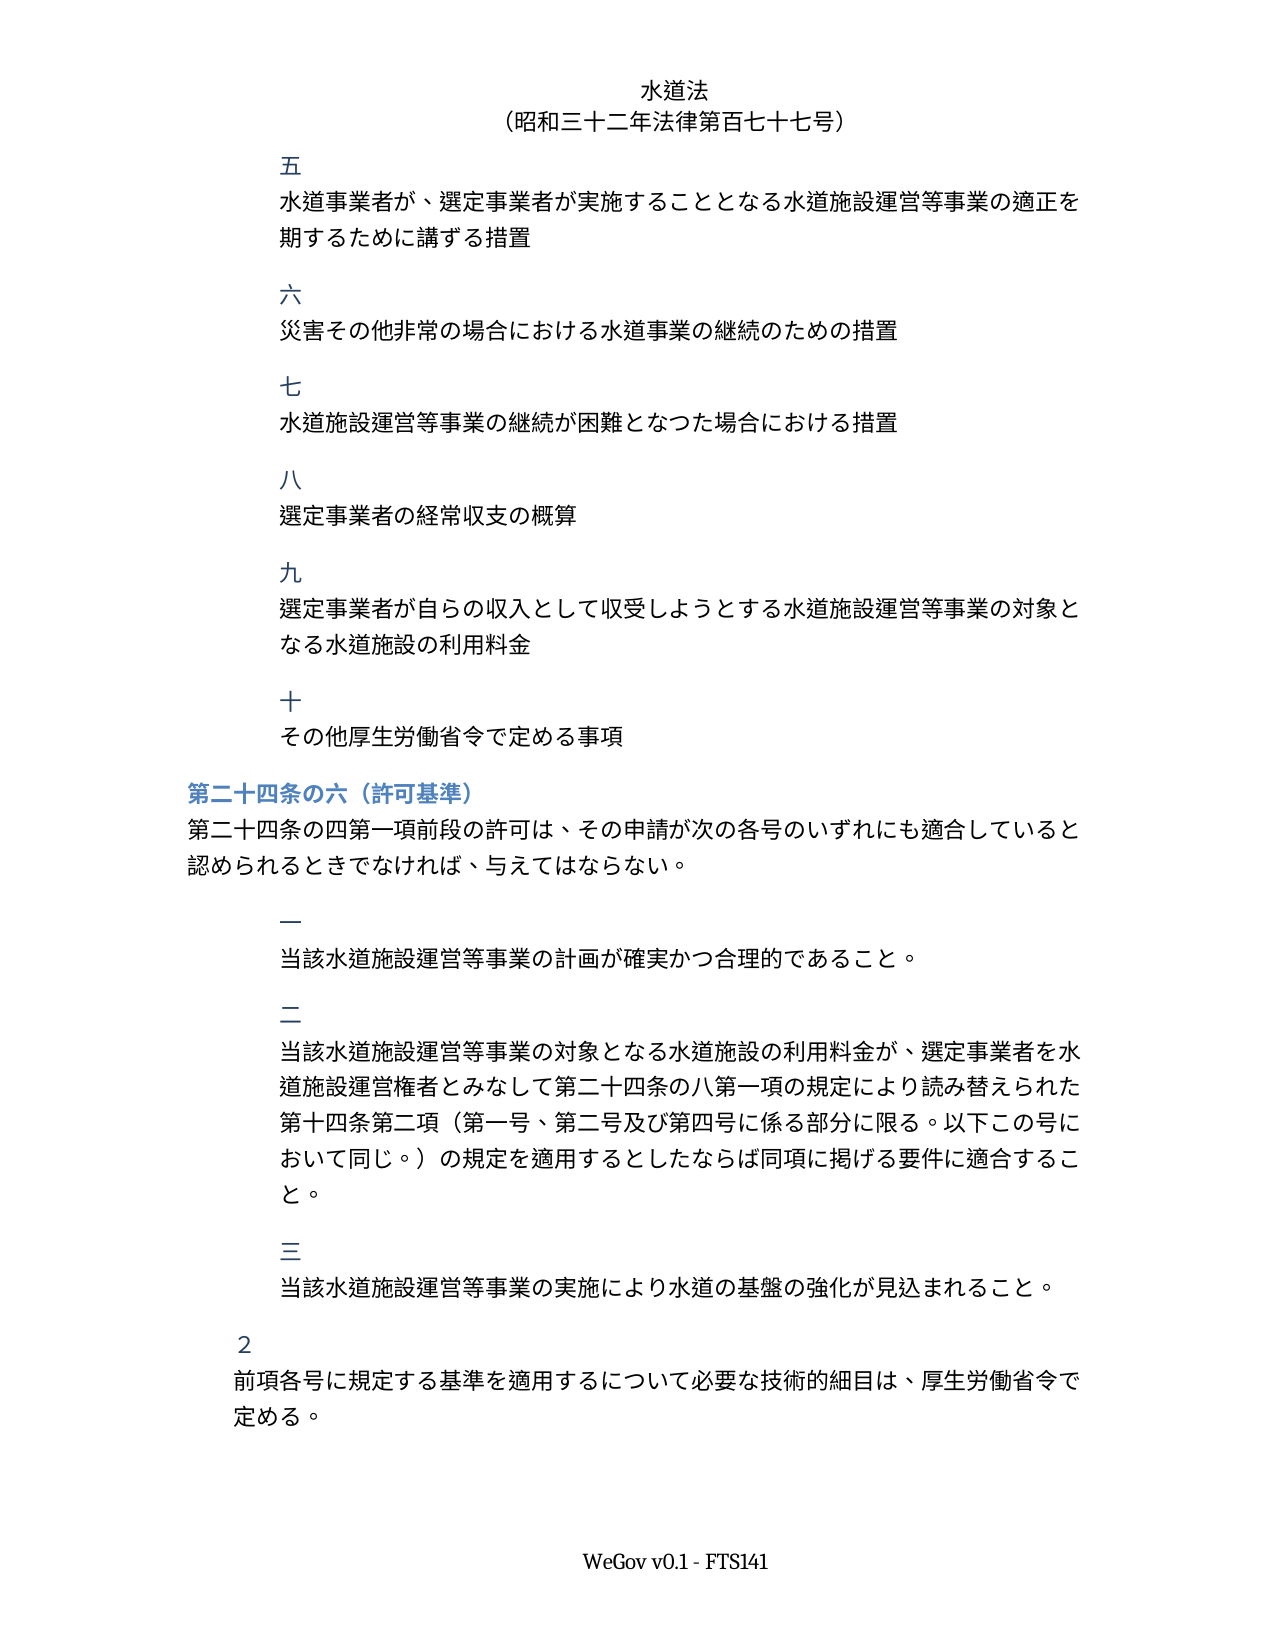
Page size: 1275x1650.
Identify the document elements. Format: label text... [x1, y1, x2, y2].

text 前項各号に規定する基準を適用するについて必要な技術的細目は、厚生労働省令で定める。 [233, 1364, 1087, 1432]
subtitle 七 [279, 371, 1087, 403]
subtitle ２ [233, 1329, 1087, 1360]
subtitle 五 [279, 150, 1087, 181]
text 水道施設運営等事業の継続が困難となつた場合における措置 [279, 407, 1087, 438]
subtitle 六 [279, 279, 1087, 310]
subtitle 八 [279, 464, 1087, 495]
text 水道事業者が、選定事業者が実施することとなる水道施設運営等事業の適正を期するために講ずる措置 [279, 186, 1087, 253]
text 当該水道施設運営等事業の実施により水道の基盤の強化が見込まれること。 [279, 1272, 1087, 1303]
subtitle 第二十四条の六（許可基準） [187, 778, 1087, 809]
subtitle 一 [279, 907, 1087, 938]
subtitle 二 [279, 999, 1087, 1031]
text 選定事業者が自らの収入として収受しようとする水道施設運営等事業の対象となる水道施設の利用料金 [279, 593, 1087, 660]
text 災害その他非常の場合における水道事業の継続のための措置 [279, 314, 1087, 346]
subtitle 十 [279, 685, 1087, 717]
text 第二十四条の四第一項前段の許可は、その申請が次の各号のいずれにも適合していると認められるときでなければ、与えてはならない。 [187, 814, 1087, 881]
text その他厚生労働省令で定める事項 [279, 721, 1087, 753]
text 当該水道施設運営等事業の計画が確実かつ合理的であること。 [279, 943, 1087, 974]
text 当該水道施設運営等事業の対象となる水道施設の利用料金が、選定事業者を水道施設運営権者とみなして第二十四条の八第一項の規定により読み替えられた第十四条第二項（第一号、第二号及び第四号に係る部分に限る。以下この号において同じ。）の規定を適用するとしたならば同項に掲げる要件に適合すること。 [279, 1035, 1087, 1210]
subtitle 九 [279, 557, 1087, 588]
subtitle 三 [279, 1236, 1087, 1267]
text 選定事業者の経常収支の概算 [279, 500, 1087, 531]
